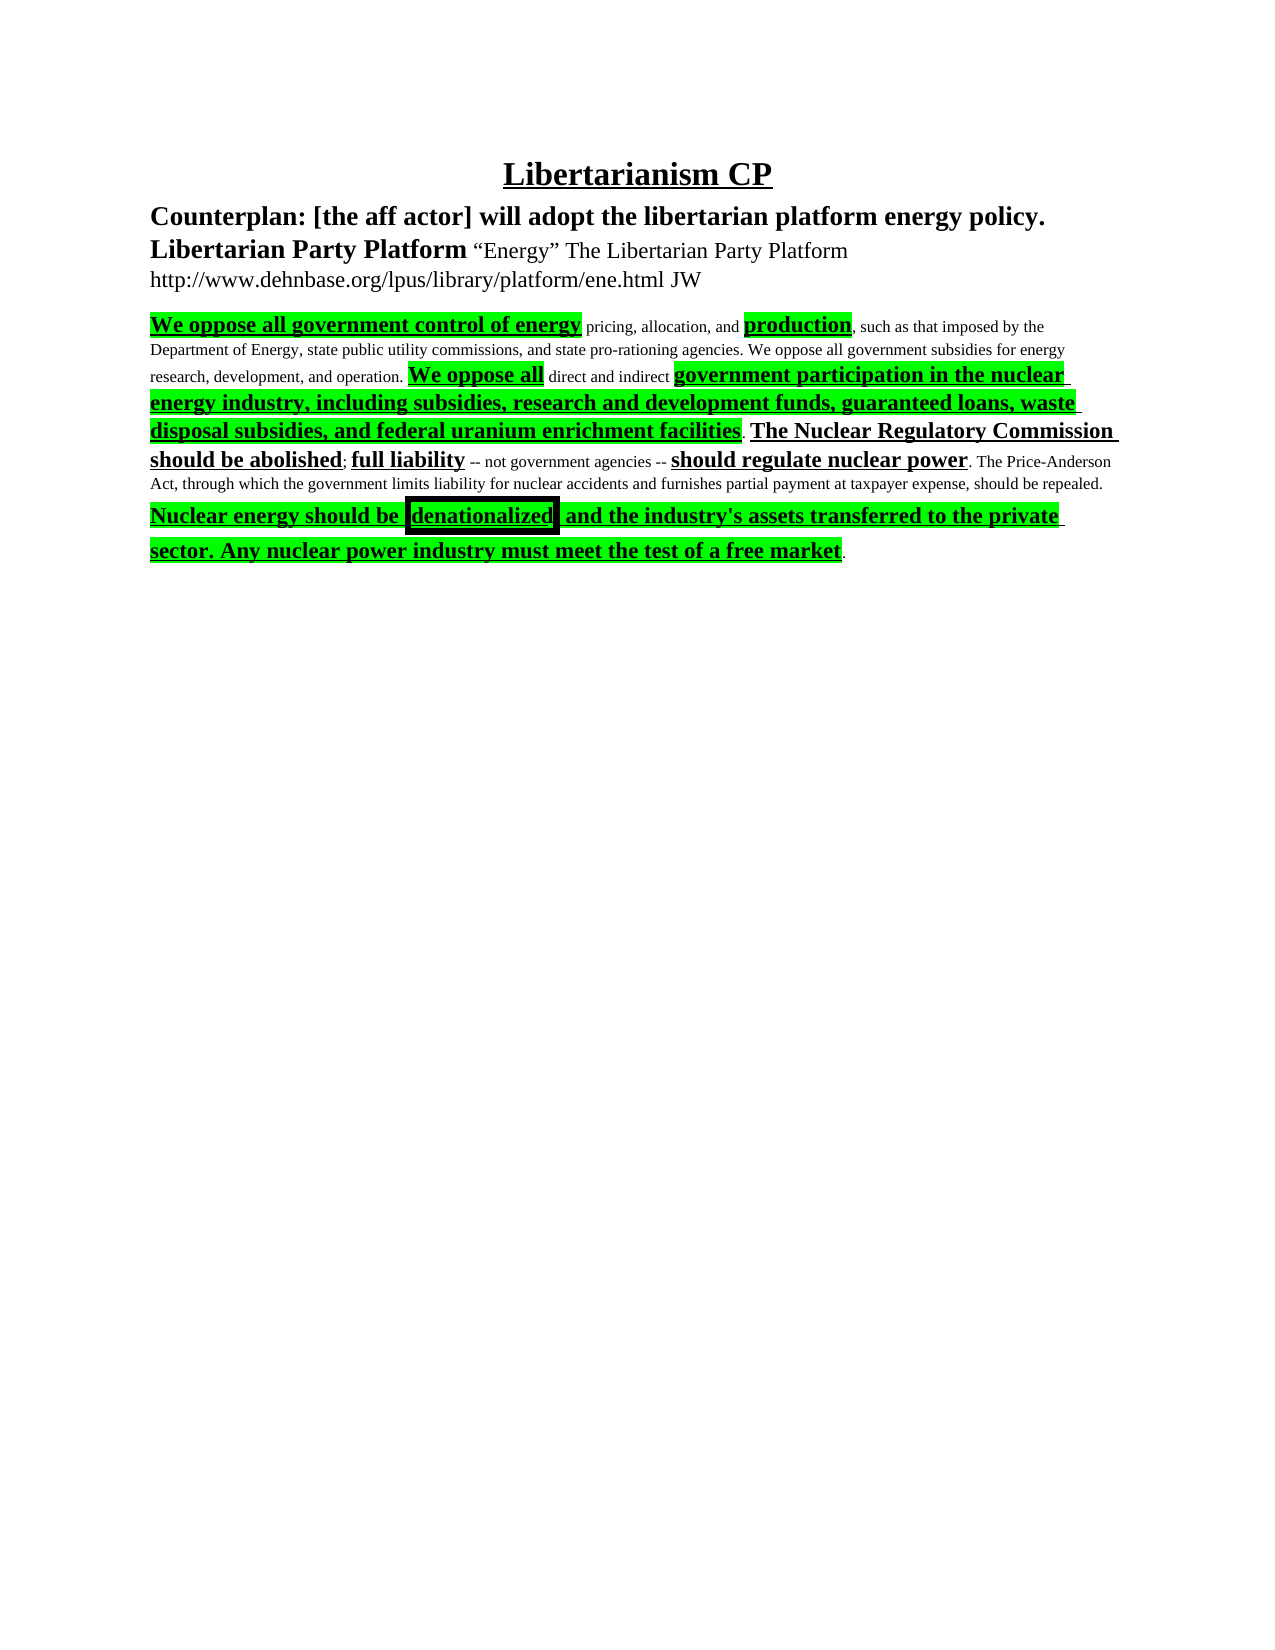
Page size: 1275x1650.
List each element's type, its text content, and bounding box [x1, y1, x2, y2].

subtitle Counterplan: [the aff actor] will adopt the libertarian platform energy policy. [150, 200, 1125, 231]
subtitle Libertarianism CP [150, 154, 1125, 192]
text We oppose all government control of energy pricing, allocation, and production, such as that imposed by the Department of Energy, state public utility commissions, and state pro-rationing agencies. We oppose all government subsidies for energy research, development, and operation. We oppose all direct and indirect government participation in the nuclear energy industry, including subsidies, research and development funds, guaranteed loans, waste disposal subsidies, and federal uranium enrichment facilities. The Nuclear Regulatory Commission should be abolished; full liability -- not government agencies -- should regulate nuclear power. The Price-Anderson Act, through which the government limits liability for nuclear accidents and furnishes partial payment at taxpayer expense, should be repealed. Nuclear energy should be denationalized and the industry's assets transferred to the private sector. Any nuclear power industry must meet the test of a free market. [150, 312, 1125, 563]
text Libertarian Party Platform “Energy” The Libertarian Party Platform http://www.dehnbase.org/lpus/library/platform/ene.html JW [150, 233, 1125, 293]
